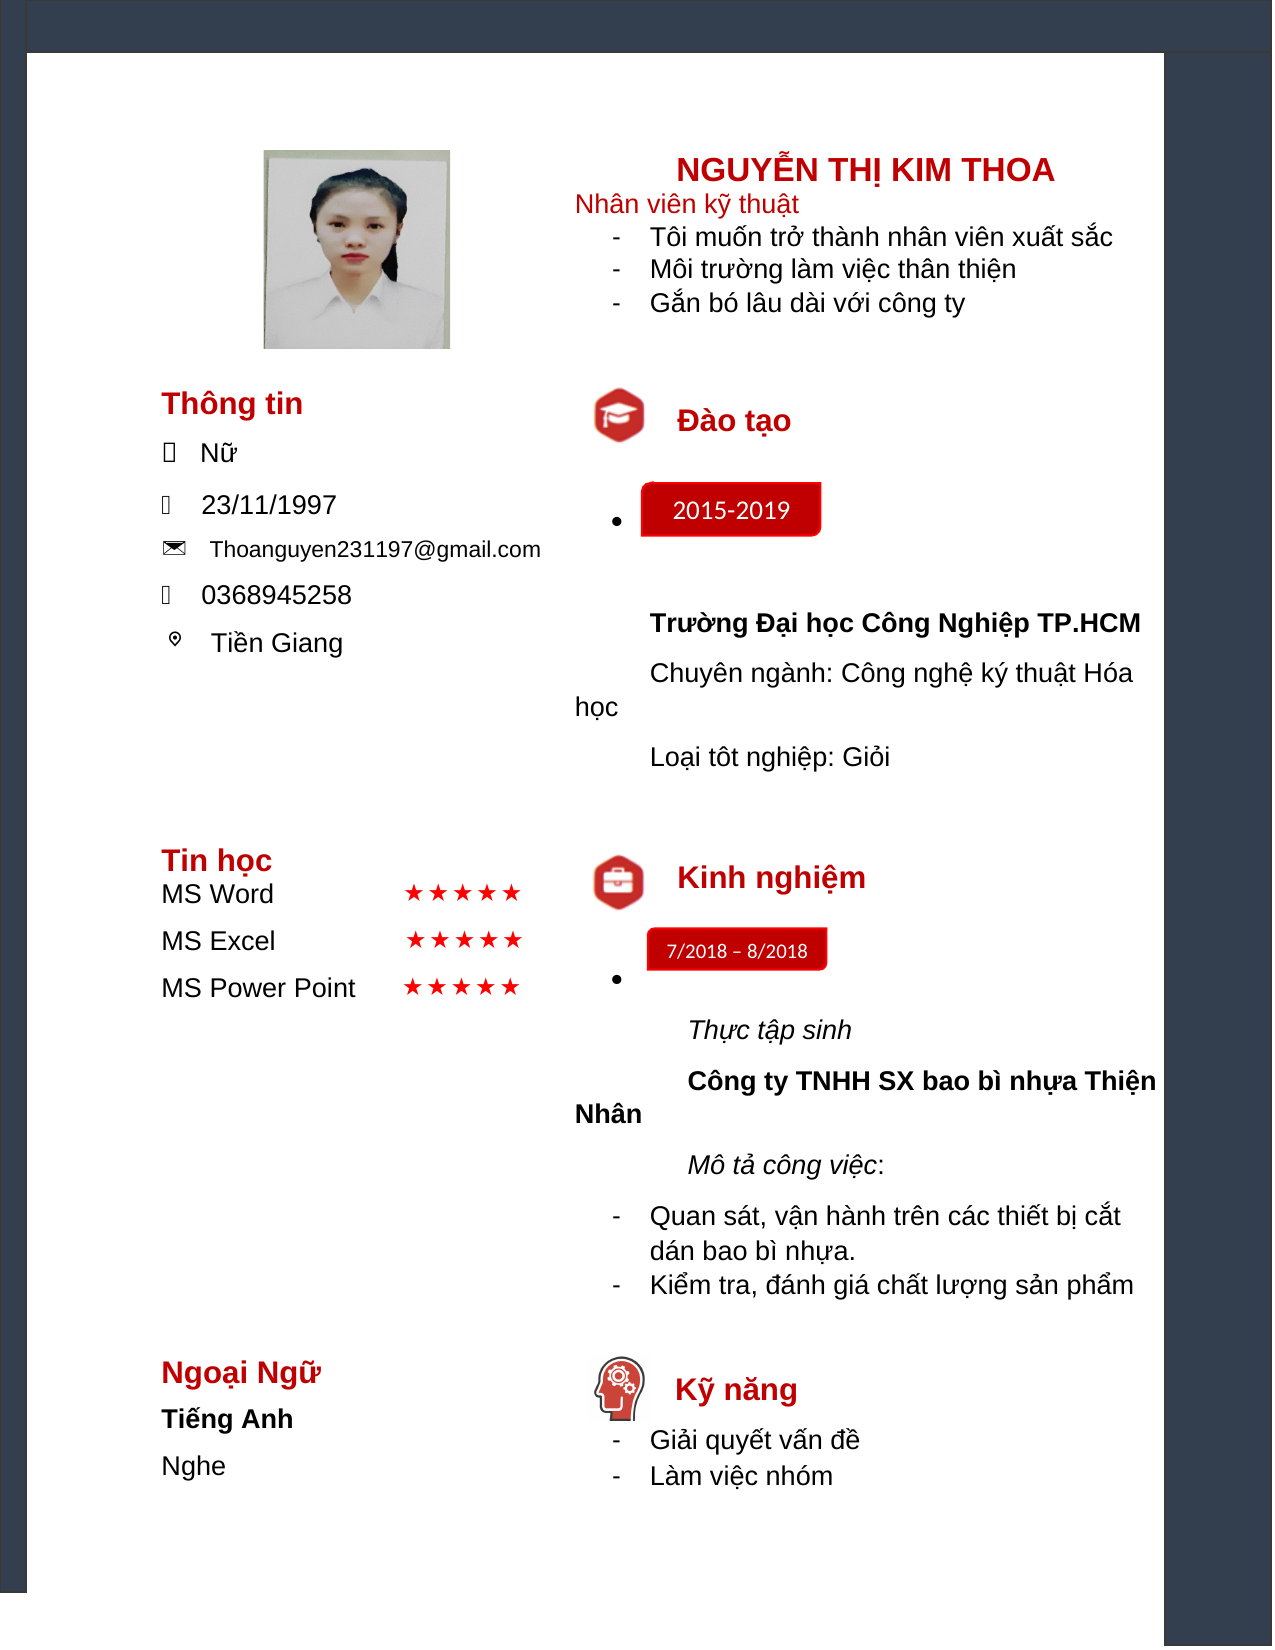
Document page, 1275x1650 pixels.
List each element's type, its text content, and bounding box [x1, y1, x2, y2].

picture [587, 385, 653, 456]
picture [263, 150, 451, 349]
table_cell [150, 1354, 563, 1500]
table_cell Thực tập sinh Công ty TNHH SX bao bì nhựa Thiện Nhân Mô tả công việc: Quan sát, vận hành trên các thiết bị cắt dán bao bì nhựa. Kiểm tra, đánh giá chất lượng sản phẩm [563, 842, 1164, 1354]
table_header [150, 150, 563, 385]
picture [587, 1356, 652, 1421]
table_cell Giải quyết vấn đề Làm việc nhóm Đọc sách Xem phim Du lịch [563, 1354, 1164, 1500]
picture [585, 842, 655, 914]
table_header NGUYỄN THỊ KIM THOA Nhân viên kỹ thuật Tôi muốn trở thành nhân viên xuất sắc Môi trường làm việc thân thiện Gắn bó lâu dài với công ty [563, 150, 1164, 385]
table_cell Trường Đại học Công Nghiệp TP.HCM Chuyên ngành: Công nghệ ký thuật Hóa học Loại tôt nghiệp: Giỏi [563, 385, 1164, 842]
picture [161, 626, 189, 653]
table_cell Tin học MS Word MS Excel MS Power Point [150, 842, 563, 1354]
table_cell Thông tin  Nữ 23/11/1997 Thoanguyen231197@gmail.com 0368945258 Tiền Giang [150, 385, 563, 842]
